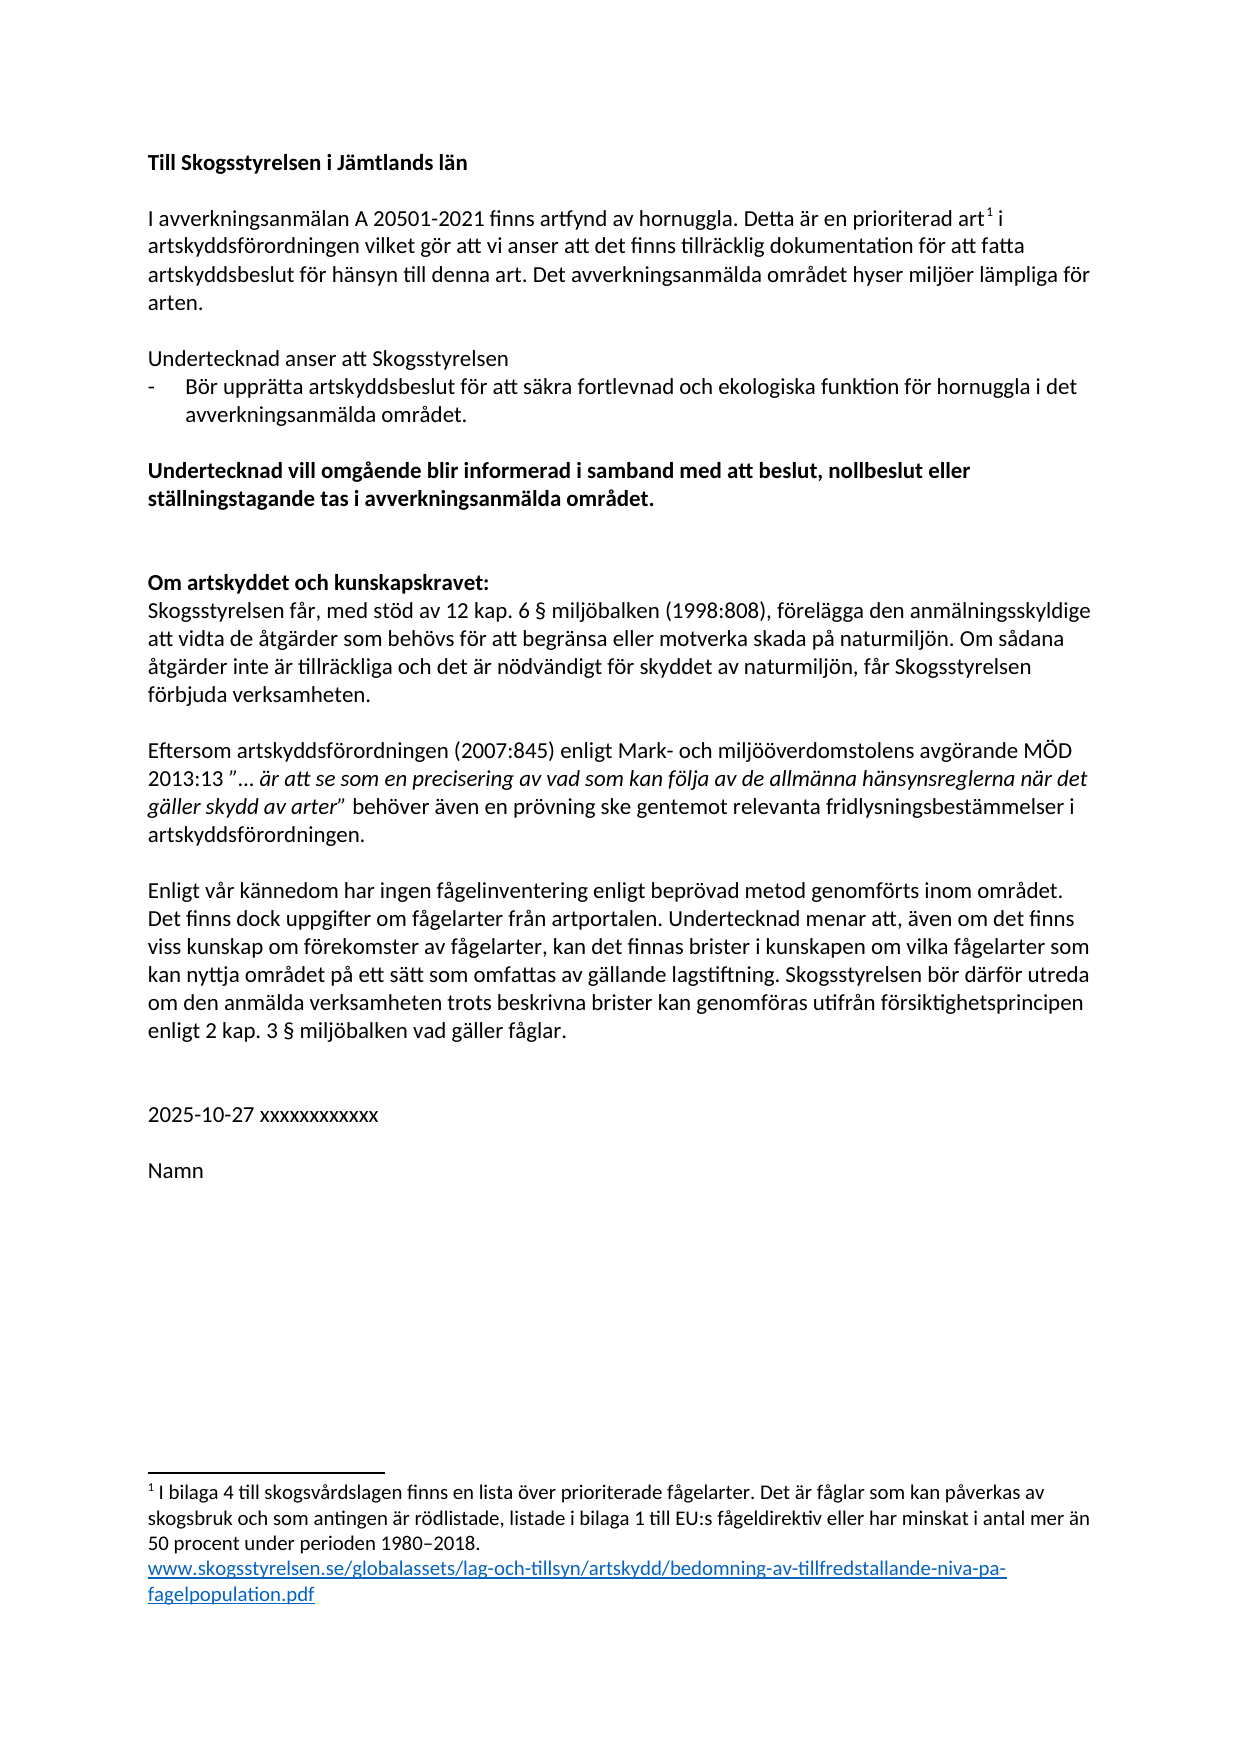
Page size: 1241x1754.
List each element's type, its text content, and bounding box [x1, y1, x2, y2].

text Enligt vår kännedom har ingen fågelinventering enligt beprövad metod genomförts inom området. Det finns dock uppgifter om fågelarter från artportalen. Undertecknad menar att, även om det finns viss kunskap om förekomster av fågelarter, kan det finnas brister i kunskapen om vilka fågelarter som kan nyttja området på ett sätt som omfattas av gällande lagstiftning. Skogsstyrelsen bör därför utreda om den anmälda verksamheten trots beskrivna brister kan genomföras utifrån försiktighetsprincipen enligt 2 kap. 3 § miljöbalken vad gäller fåglar. [148, 876, 1093, 1044]
text Undertecknad anser att Skogsstyrelsen [148, 344, 1093, 372]
list Bör upprätta artskyddsbeslut för att säkra fortlevnad och ekologiska funktion för hornuggla i det avverkningsanmälda området. [148, 372, 1093, 428]
text Namn [148, 1156, 1093, 1184]
text Skogsstyrelsen får, med stöd av 12 kap. 6 § miljöbalken (1998:808), förelägga den anmälningsskyldige att vidta de åtgärder som behövs för att begränsa eller motverka skada på naturmiljön. Om sådana åtgärder inte är tillräckliga och det är nödvändigt för skyddet av naturmiljön, får Skogsstyrelsen förbjuda verksamheten. [148, 596, 1093, 708]
text Om artskyddet och kunskapskravet: [148, 568, 1093, 596]
text gäller skydd av arter” behöver även en prövning ske gentemot relevanta fridlysningsbestämmelser i artskyddsförordningen. [148, 792, 1093, 848]
text Till Skogsstyrelsen i Jämtlands län [148, 148, 1093, 176]
text I avverkningsanmälan A 20501-2021 finns artfynd av hornuggla. Detta är en prioriterad art i artskyddsförordningen vilket gör att vi anser att det finns tillräcklig dokumentation för att fatta artskyddsbeslut för hänsyn till denna art. Det avverkningsanmälda området hyser miljöer lämpliga för arten. [148, 204, 1093, 316]
text 2025-10-27 xxxxxxxxxxxx [148, 1100, 1093, 1128]
text Undertecknad vill omgående blir informerad i samband med att beslut, nollbeslut eller ställningstagande tas i avverkningsanmälda området. [148, 456, 1093, 512]
text Eftersom artskyddsförordningen (2007:845) enligt Mark- och miljööverdomstolens avgörande MÖD 2013:13 ”… är att se som en precisering av vad som kan följa av de allmänna hänsynsreglerna när det [148, 736, 1093, 792]
